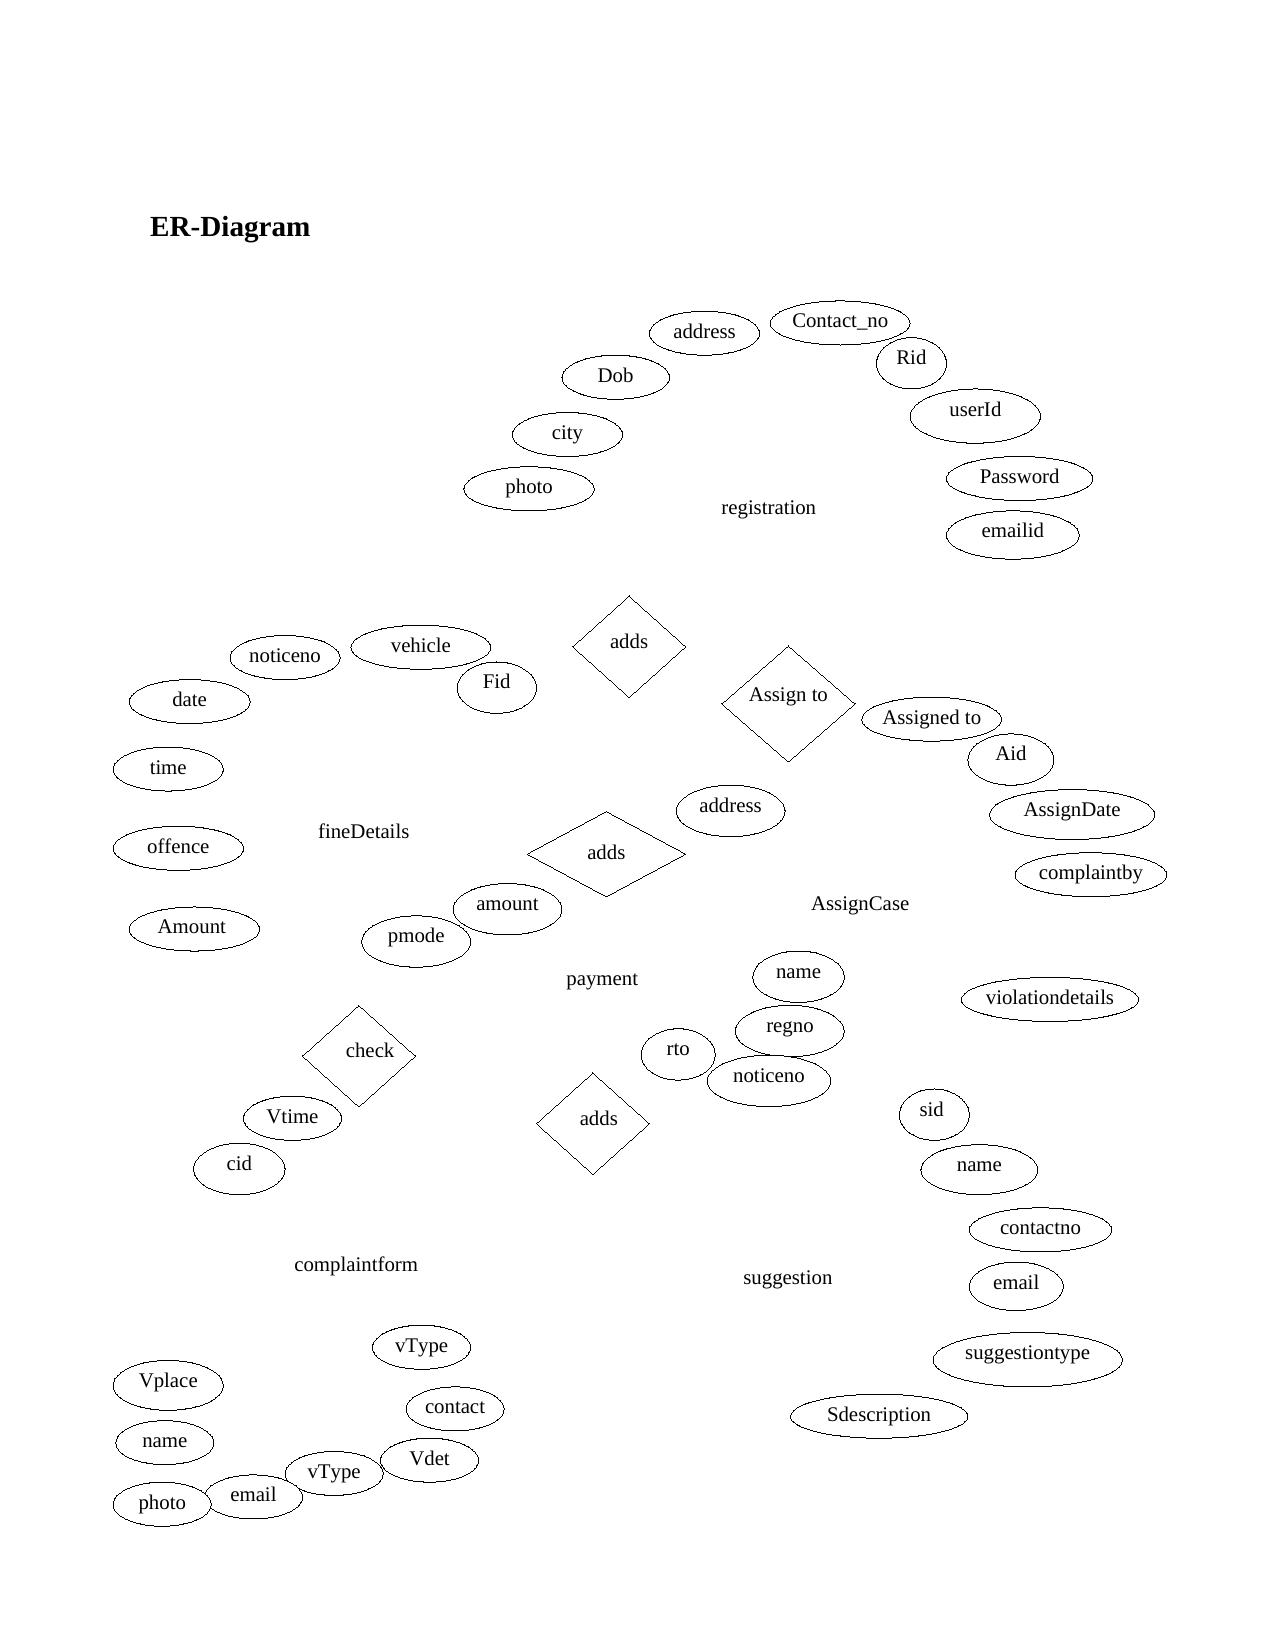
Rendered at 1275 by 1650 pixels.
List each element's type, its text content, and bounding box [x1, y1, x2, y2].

text ER-Diagram [150, 209, 1125, 243]
